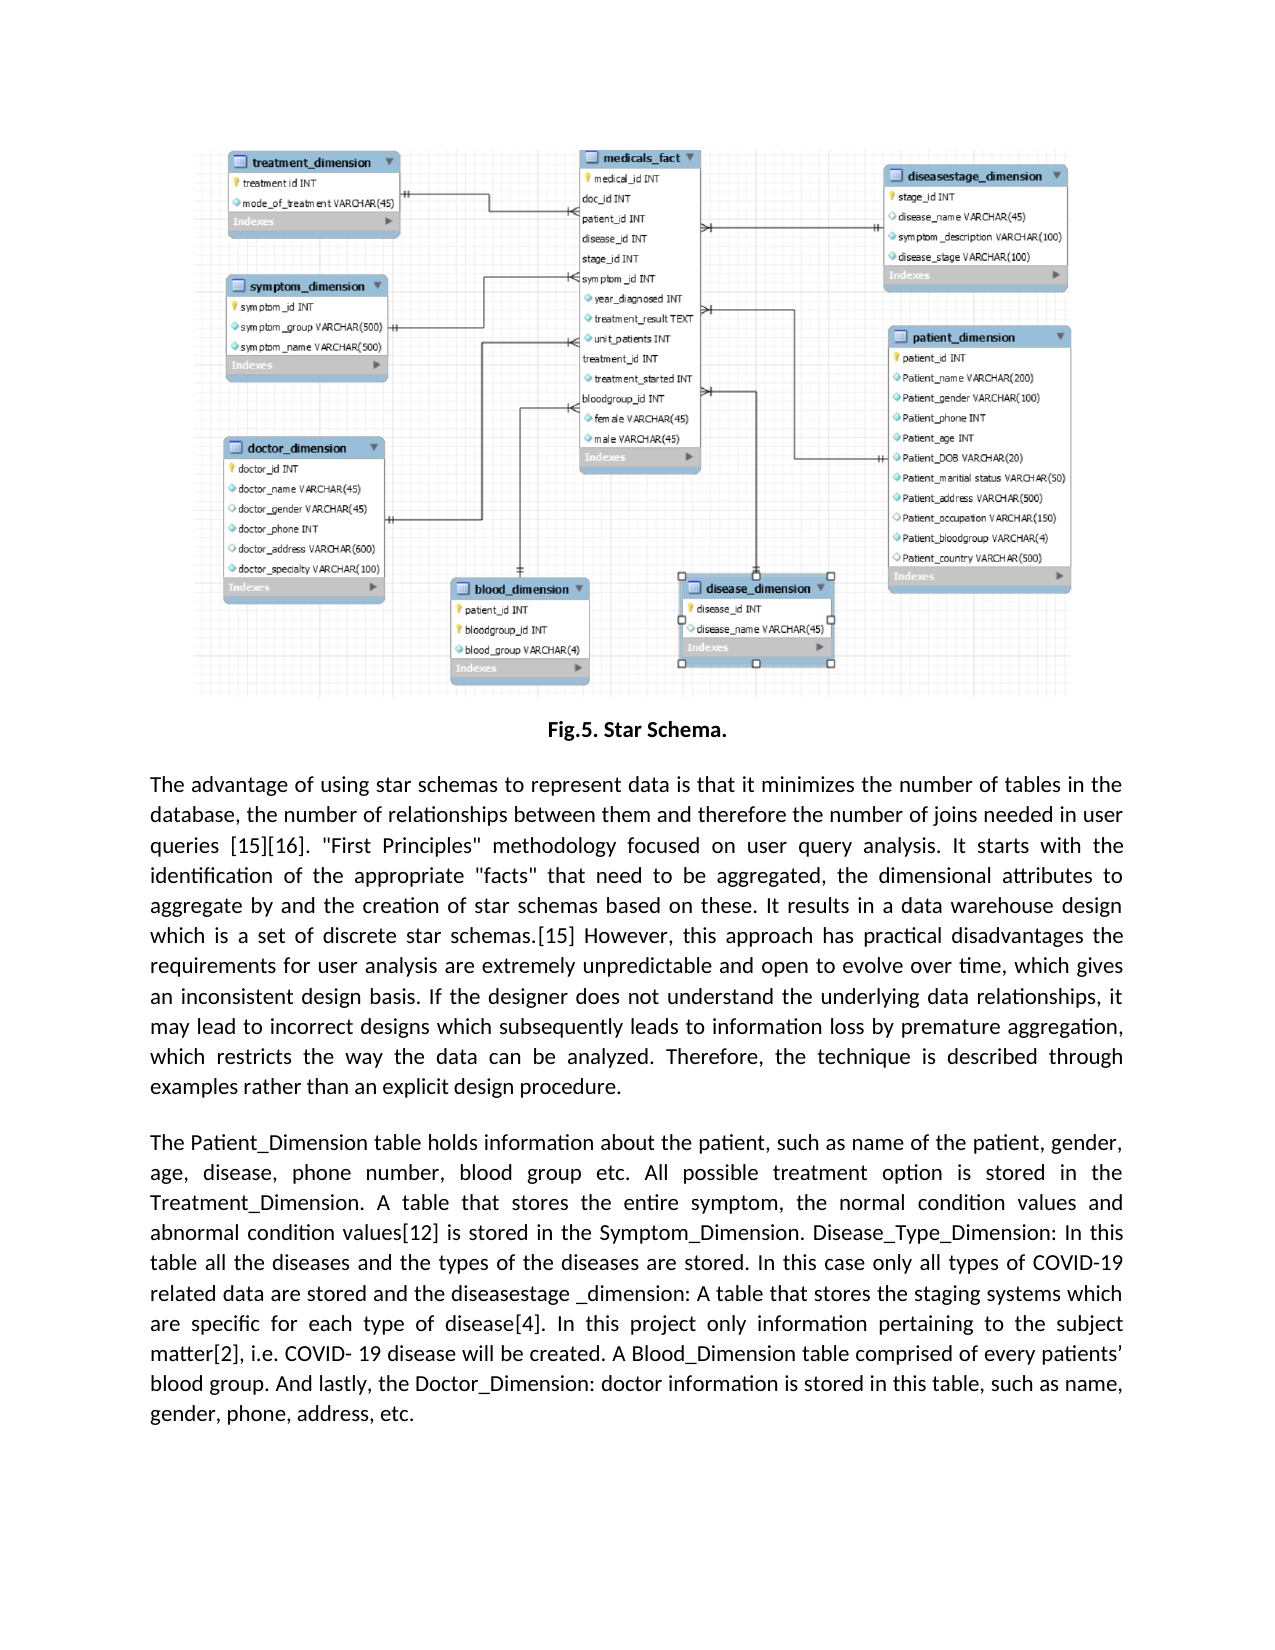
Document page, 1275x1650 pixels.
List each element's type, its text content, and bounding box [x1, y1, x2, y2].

text The Patient_Dimension table holds information about the patient, such as name of the patient, gender, age, disease, phone number, blood group etc. All possible treatment option is stored in the Treatment_Dimension. A table that stores the entire symptom, the normal condition values and abnormal condition values[12] is stored in the Symptom_Dimension. Disease_Type_Dimension: In this table all the diseases and the types of the diseases are stored. In this case only all types of COVID-19 related data are stored and the diseasestage _dimension: A table that stores the staging systems which are specific for each type of disease[4]. In this project only information pertaining to the subject matter[2], i.e. COVID- 19 disease will be created. A Blood_Dimension table comprised of every patients’ blood group. And lastly, the Doctor_Dimension: doctor information is stored in this table, such as name, gender, phone, address, etc. [150, 1128, 1125, 1427]
picture [193, 150, 1082, 697]
text Fig.5. Star Schema. [150, 715, 1125, 743]
text The advantage of using star schemas to represent data is that it minimizes the number of tables in the database, the number of relationships between them and therefore the number of joins needed in user queries [15][16]. "First Principles" methodology focused on user query analysis. It starts with the identification of the appropriate "facts" that need to be aggregated, the dimensional attributes to aggregate by and the creation of star schemas based on these. It results in a data warehouse design which is a set of discrete star schemas.[15] However, this approach has practical disadvantages the requirements for user analysis are extremely unpredictable and open to evolve over time, which gives an inconsistent design basis. If the designer does not understand the underlying data relationships, it may lead to incorrect designs which subsequently leads to information loss by premature aggregation, which restricts the way the data can be analyzed. Therefore, the technique is described through examples rather than an explicit design procedure. [150, 770, 1125, 1100]
